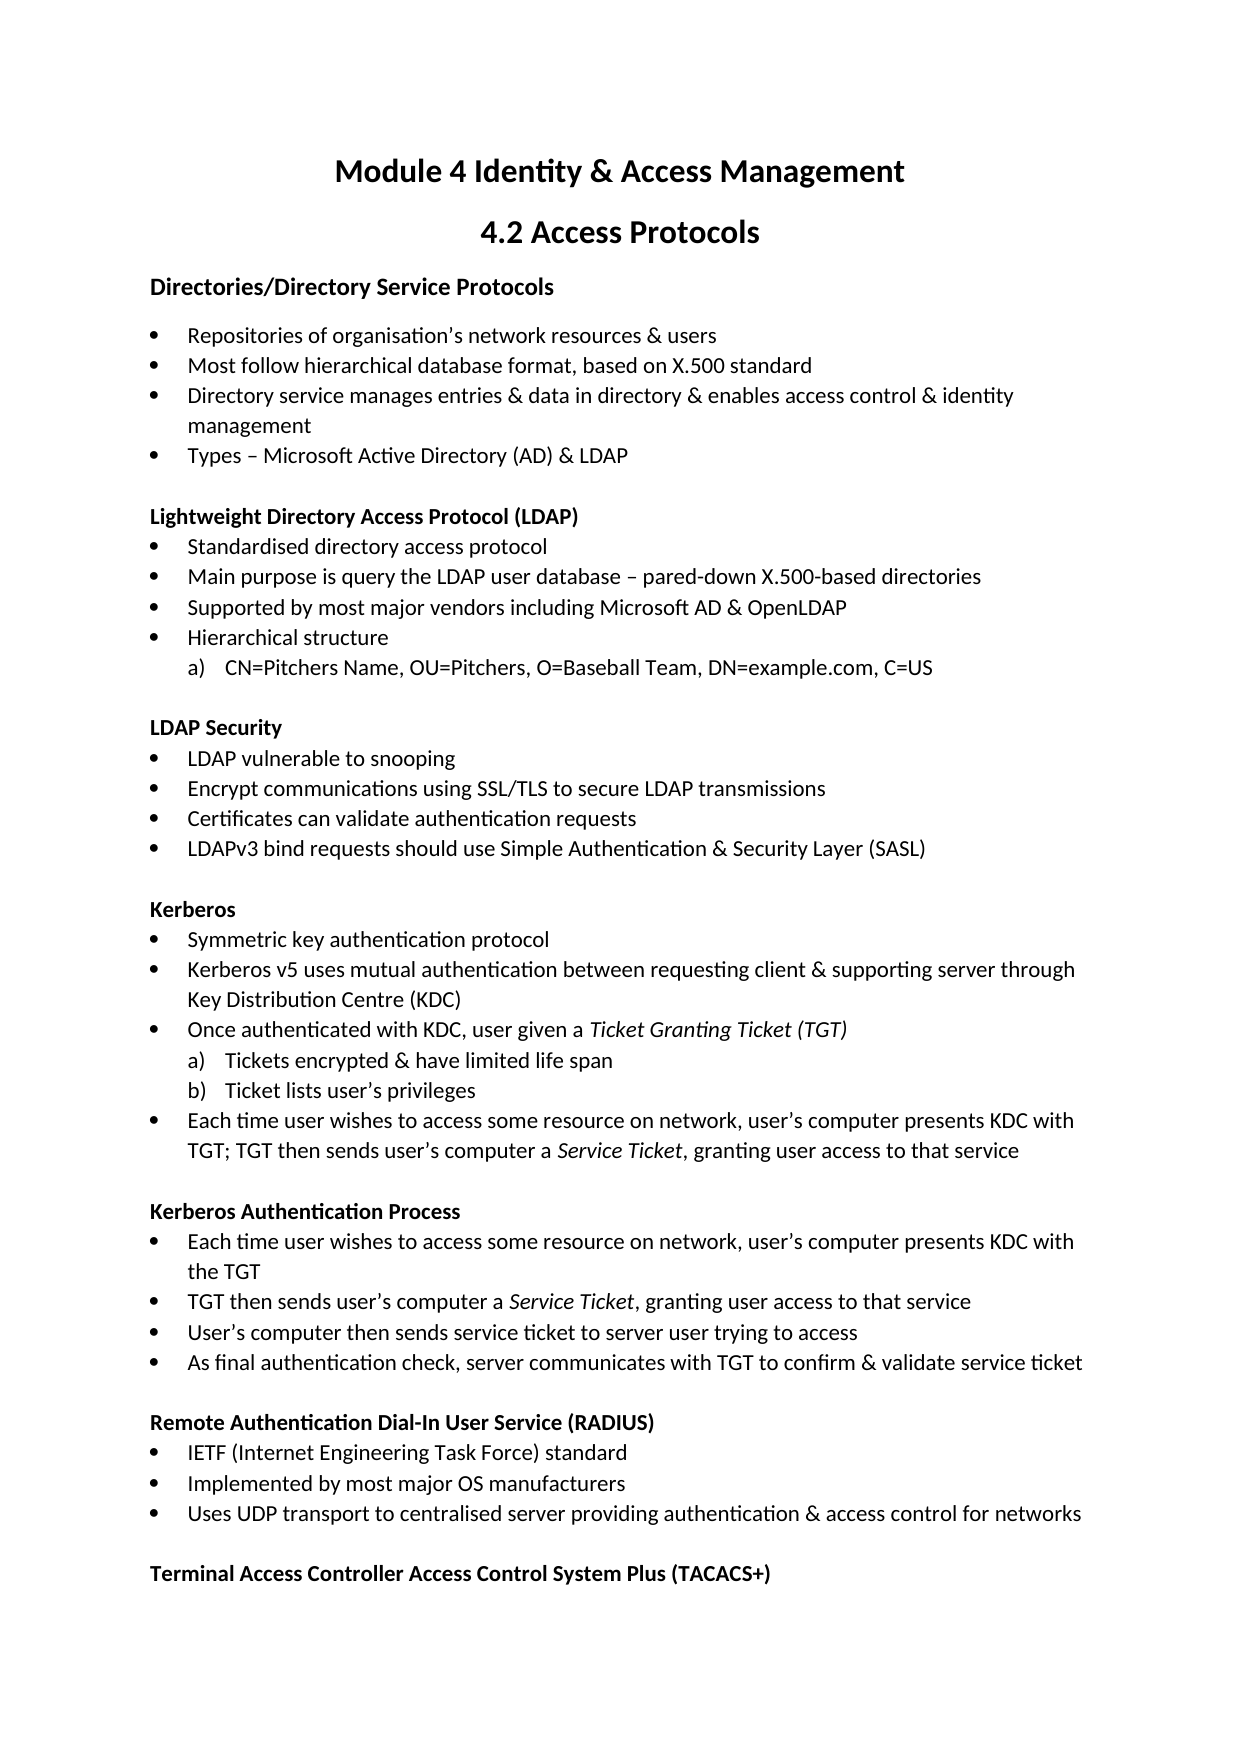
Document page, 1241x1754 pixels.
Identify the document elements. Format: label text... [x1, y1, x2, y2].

list Certificates can validate authentication requests [150, 804, 1090, 832]
list User’s computer then sends service ticket to server user trying to access [150, 1318, 1090, 1346]
list Directory service manages entries & data in directory & enables access control & identity management [150, 381, 1090, 439]
text Directories/Directory Service Protocols [150, 271, 1090, 302]
text Module 4 Identity & Access Management [150, 150, 1090, 191]
list LDAP Security [150, 713, 1090, 742]
list Standardised directory access protocol [150, 532, 1090, 560]
list Types – Microsoft Active Directory (AD) & LDAP [150, 442, 1090, 470]
list Most follow hierarchical database format, based on X.500 standard [150, 351, 1090, 379]
list LDAPv3 bind requests should use Simple Authentication & Security Layer (SASL) [150, 834, 1090, 862]
list Encrypt communications using SSL/TLS to secure LDAP transmissions [150, 774, 1090, 802]
list Kerberos v5 uses mutual authentication between requesting client & supporting server through Key Distribution Centre (KDC) [150, 955, 1090, 1013]
list Each time user wishes to access some resource on network, user’s computer presents KDC with TGT; TGT then sends user’s computer a Service Ticket, granting user access to that service [150, 1106, 1090, 1164]
list TGT then sends user’s computer a Service Ticket, granting user access to that service [150, 1287, 1090, 1316]
list Hierarchical structure [150, 623, 1090, 651]
list Implemented by most major OS manufacturers [150, 1469, 1090, 1497]
list Uses UDP transport to centralised server providing authentication & access control for networks [150, 1499, 1090, 1527]
list Kerberos Authentication Process [150, 1197, 1090, 1225]
text 4.2 Access Protocols [150, 211, 1090, 251]
list Each time user wishes to access some resource on network, user’s computer presents KDC with the TGT [150, 1227, 1090, 1285]
list Symmetric key authentication protocol [150, 925, 1090, 953]
list Terminal Access Controller Access Control System Plus (TACACS+) [150, 1559, 1090, 1587]
list CN=Pitchers Name, OU=Pitchers, O=Baseball Team, DN=example.com, C=US [187, 653, 1090, 681]
list Ticket lists user’s privileges [187, 1076, 1090, 1104]
list Supported by most major vendors including Microsoft AD & OpenLDAP [150, 593, 1090, 621]
list Once authenticated with KDC, user given a Ticket Granting Ticket (TGT) [150, 1016, 1090, 1044]
list Main purpose is query the LDAP user database – pared-down X.500-based directories [150, 562, 1090, 591]
list Tickets encrypted & have limited life span [187, 1046, 1090, 1074]
list IETF (Internet Engineering Task Force) standard [150, 1438, 1090, 1467]
list Remote Authentication Dial-In User Service (RADIUS) [150, 1408, 1090, 1436]
list Repositories of organisation’s network resources & users [150, 321, 1090, 349]
list Lightweight Directory Access Protocol (LDAP) [150, 502, 1090, 530]
list As final authentication check, server communicates with TGT to confirm & validate service ticket [150, 1348, 1090, 1376]
list LDAP vulnerable to snooping [150, 744, 1090, 772]
list Kerberos [150, 895, 1090, 923]
